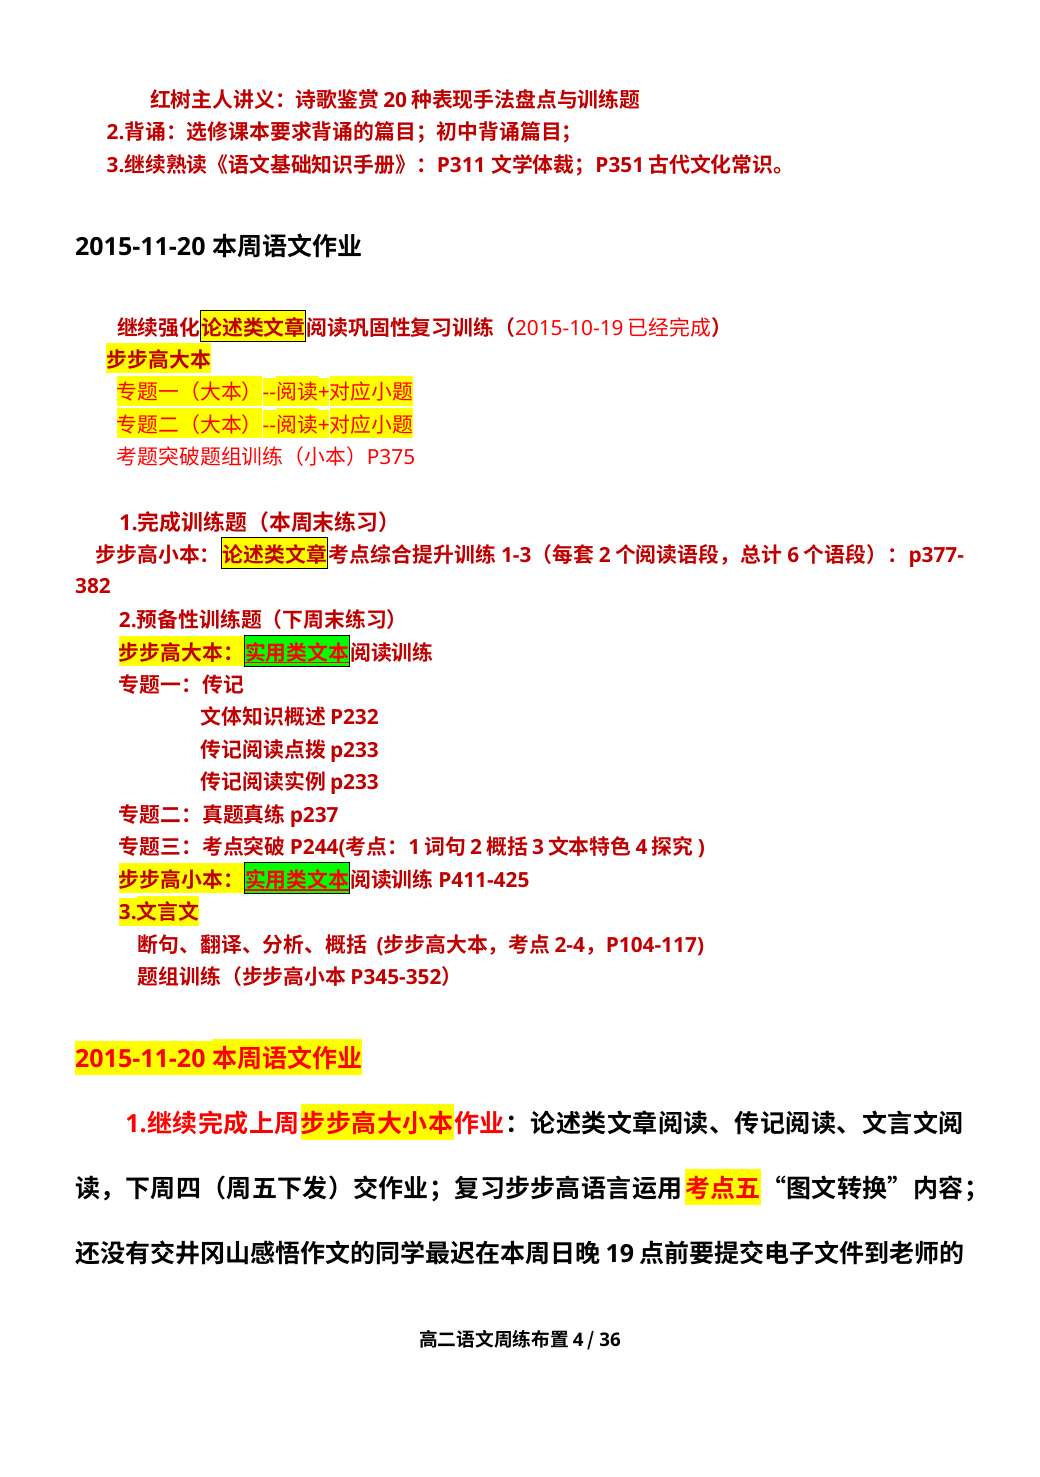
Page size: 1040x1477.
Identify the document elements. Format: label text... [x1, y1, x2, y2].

text 步步高大本：实用类文本阅读训练 [75, 634, 349, 667]
text 2.背诵：选修课本要求背诵的篇目；初中背诵篇目； [75, 114, 964, 147]
text 继续强化论述类文章阅读巩固性复习训练（2015-10-19已经完成） [75, 309, 305, 342]
text 考题突破题组训练（小本）P375 [75, 439, 964, 472]
text 2015-11-20 本周语文作业 [75, 212, 964, 277]
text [75, 1089, 964, 1284]
text 题组训练（步步高小本P345-352） [75, 959, 964, 992]
text 断句、翻译、分析、概括 (步步高大本，考点2-4，P104-117) [75, 927, 964, 959]
text 专题一（大本）--阅读+对应小题 [75, 374, 964, 407]
text 步步高大本 [75, 342, 964, 374]
text 2015-11-20 本周语文作业 [75, 1024, 964, 1089]
text 专题一：传记 [75, 667, 964, 699]
text 2.预备性训练题（下周末练习） [75, 602, 964, 634]
text 专题三：考点突破P244(考点：1词句2概括3文本特色4探究 ) [75, 829, 964, 862]
text 继续强化论述类文章阅读巩固性复习训练（2015-10-19已经完成） [306, 309, 964, 342]
text 步步高小本：实用类文本阅读训练 P411-425 [75, 862, 244, 894]
text 专题二：真题真练p237 [75, 797, 964, 829]
text 步步高大本：实用类文本阅读训练 [350, 634, 964, 667]
text 1.完成训练题（本周末练习） [75, 504, 964, 537]
text 步步高小本：实用类文本阅读训练 P411-425 [350, 862, 964, 894]
text 专题二（大本）--阅读+对应小题 [75, 407, 964, 439]
text 步步高小本：论述类文章考点综合提升训练1-3（每套2个阅读语段，总计6个语段）：p377-382 [75, 537, 964, 602]
text 3.文言文 [75, 894, 964, 927]
text 文体知识概述P232 [75, 699, 964, 732]
text 传记阅读点拨p233 [75, 732, 964, 764]
text 传记阅读实例p233 [75, 764, 964, 797]
text 3.继续熟读《语文基础知识手册》：P311 文学体裁；P351古代文化常识。 [75, 147, 964, 179]
text 红树主人讲义：诗歌鉴赏20种表现手法盘点与训练题 [75, 82, 964, 114]
